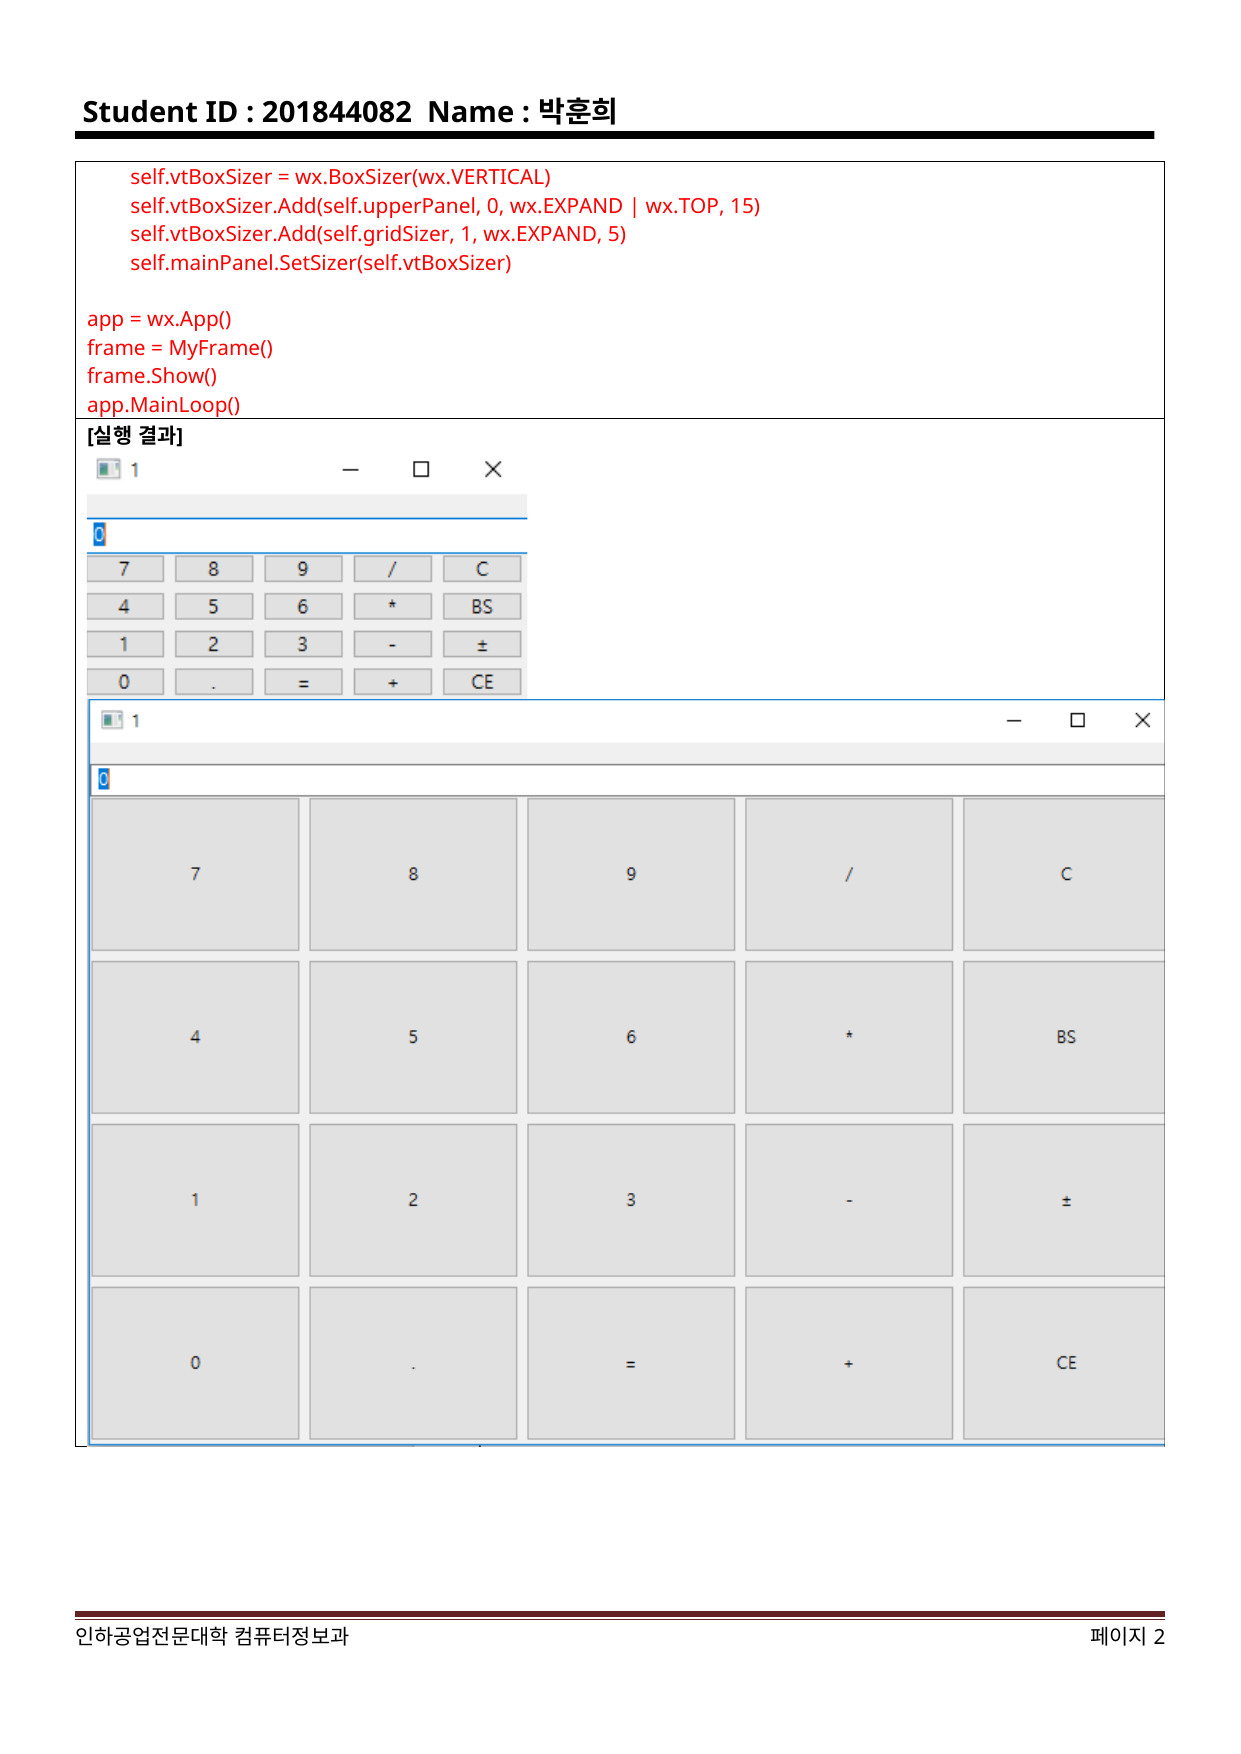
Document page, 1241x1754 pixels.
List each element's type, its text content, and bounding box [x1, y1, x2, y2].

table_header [76, 162, 1164, 418]
table_cell [실행 결과] [76, 419, 1164, 1446]
picture [86, 449, 1165, 1447]
